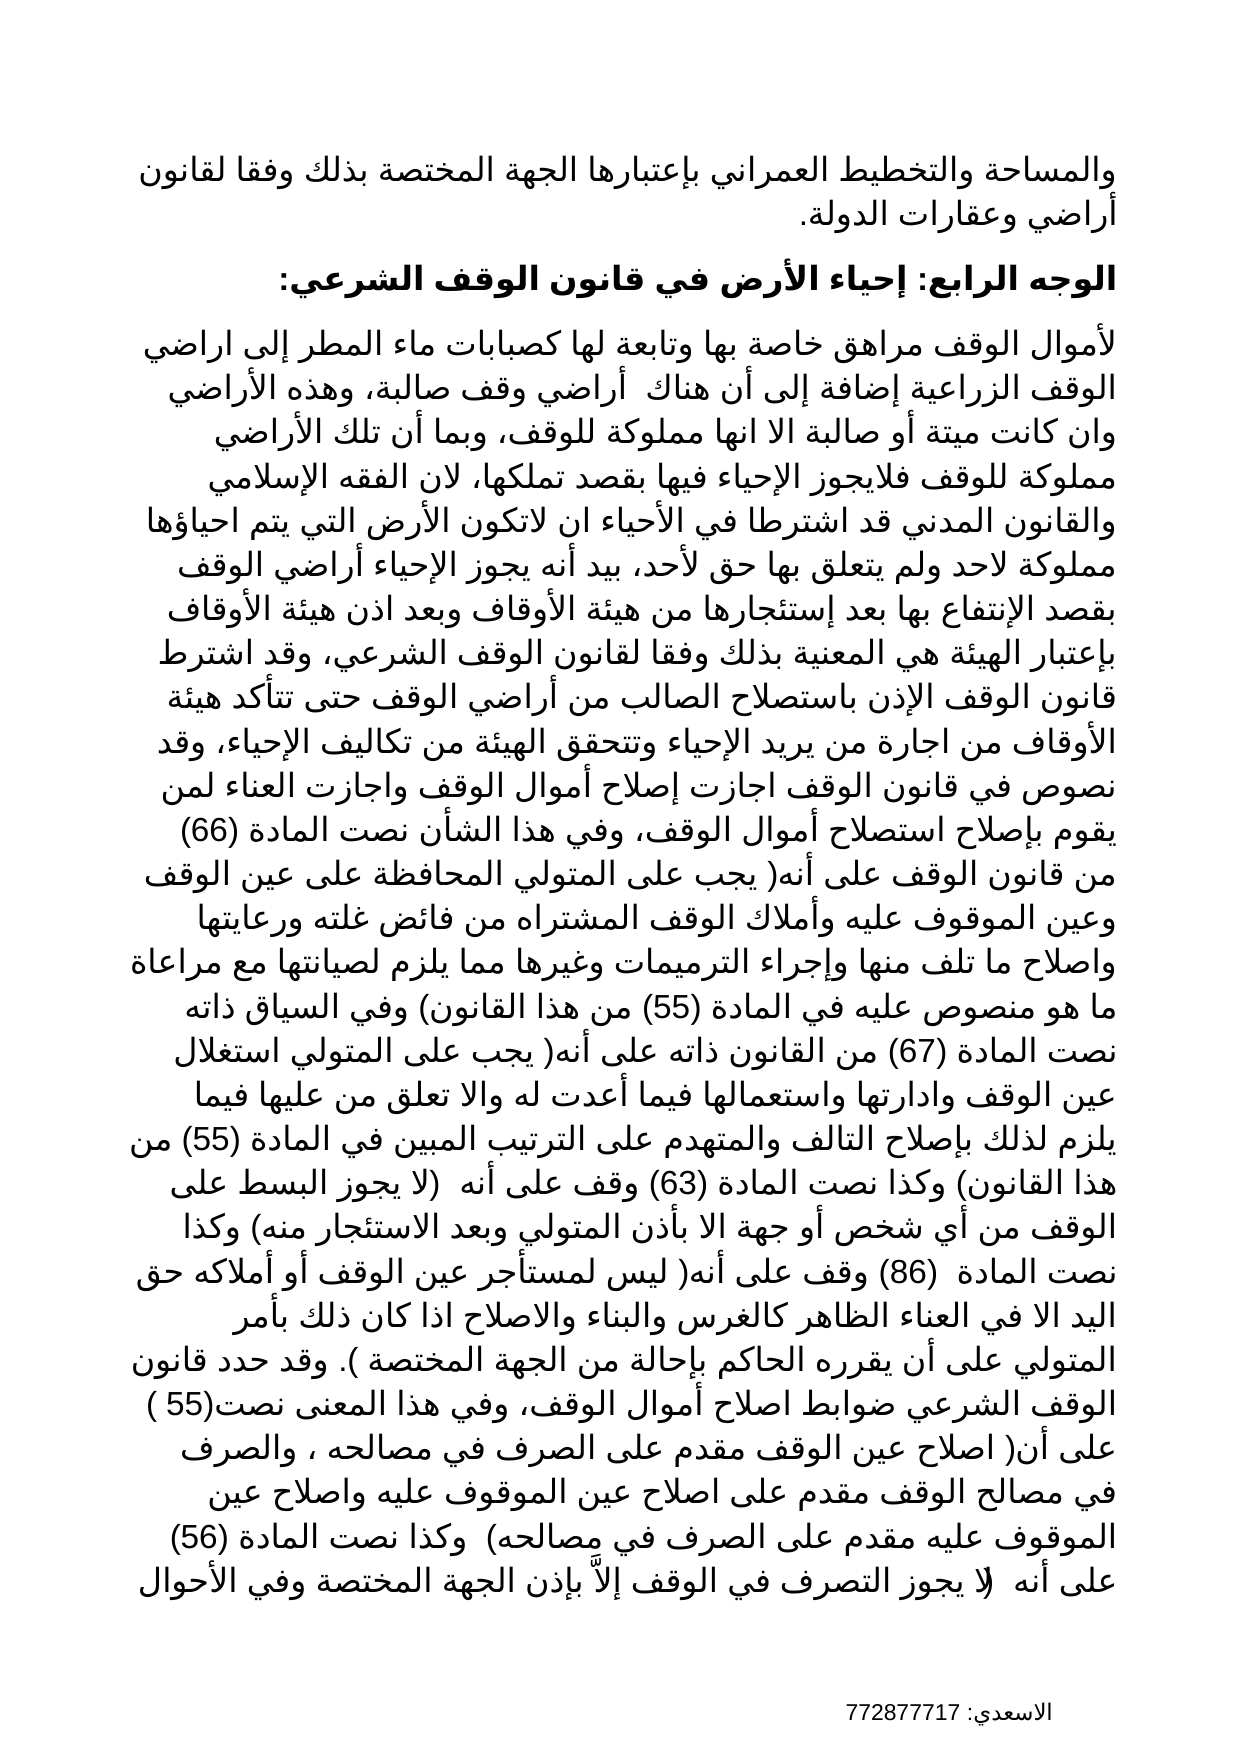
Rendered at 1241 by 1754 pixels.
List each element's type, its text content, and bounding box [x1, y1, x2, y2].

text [128, 324, 1118, 1599]
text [128, 150, 1118, 233]
text الوجه الرابع: إحياء الأرض في قانون الوقف الشرعي: [128, 259, 1118, 298]
